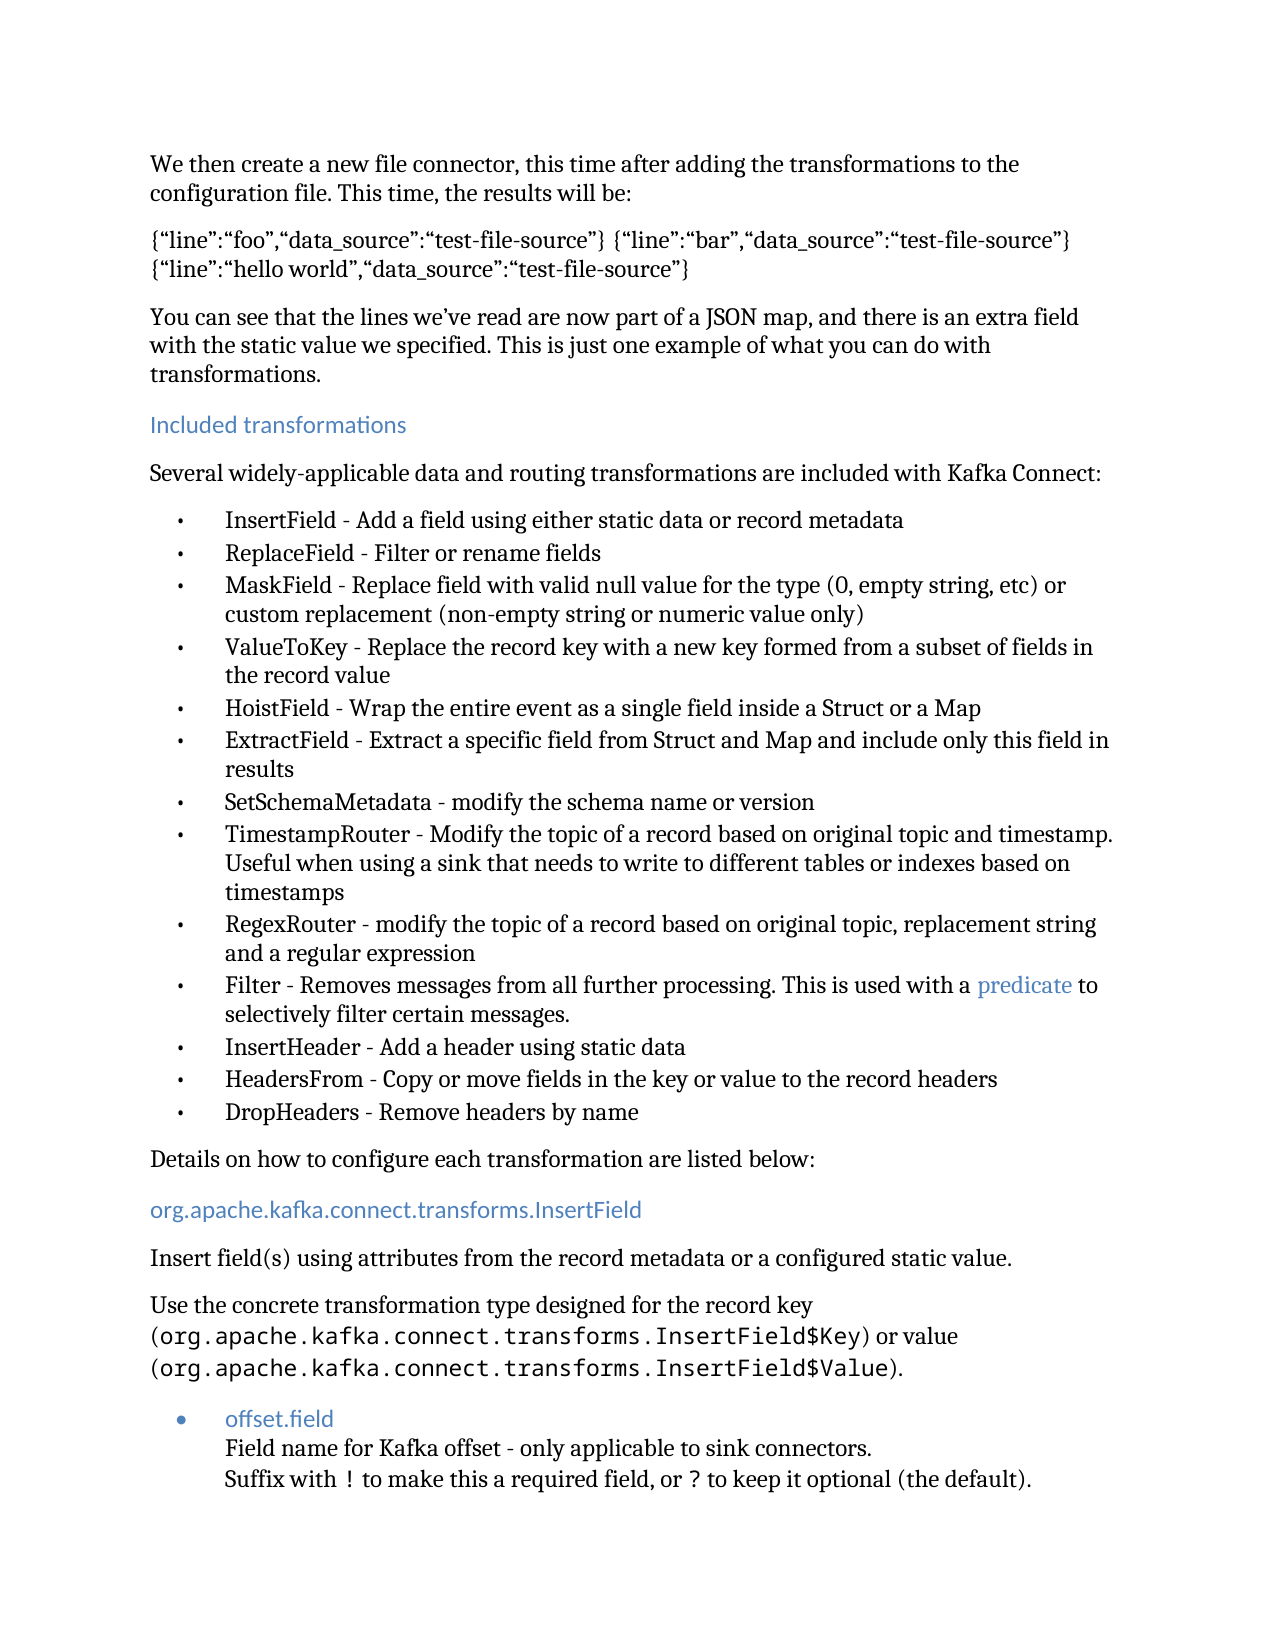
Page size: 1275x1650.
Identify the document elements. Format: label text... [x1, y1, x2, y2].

subtitle offset.field [175, 1403, 1125, 1434]
list ReplaceField - Filter or rename fields [175, 539, 1125, 568]
list InsertField - Add a field using either static data or record metadata [175, 506, 1125, 535]
list HoistField - Wrap the entire event as a single field inside a Struct or a Map [175, 694, 1125, 723]
list Filter - Removes messages from all further processing. This is used with a predicate to selectively filter certain messages. [175, 971, 1125, 1029]
list DropHeaders - Remove headers by name [175, 1098, 1125, 1126]
text Use the concrete transformation type designed for the record key (org.apache.kafka.connect.transforms.InsertField$Key) or value (org.apache.kafka.connect.transforms.InsertField$Value). [150, 1291, 1125, 1383]
text Details on how to configure each transformation are listed below: [150, 1145, 1125, 1174]
list SetSchemaMetadata - modify the schema name or version [175, 788, 1125, 816]
list TimestampRouter - Modify the topic of a record based on original topic and timestamp. Useful when using a sink that needs to write to different tables or indexes based on timestamps [175, 820, 1125, 906]
list InsertHeader - Add a header using static data [175, 1033, 1125, 1061]
list MaskField - Replace field with valid null value for the type (0, empty string, etc) or custom replacement (non-empty string or numeric value only) [175, 571, 1125, 629]
list RegexRouter - modify the topic of a record based on original topic, replacement string and a regular expression [175, 910, 1125, 968]
text We then create a new file connector, this time after adding the transformations to the configuration file. This time, the results will be: [150, 150, 1125, 207]
text Insert field(s) using attributes from the record metadata or a configured static value. [150, 1244, 1125, 1273]
list Field name for Kafka offset - only applicable to sink connectors. Suffix with ! to make this a required field, or ? to keep it optional (the default). [175, 1434, 1125, 1494]
list HeadersFrom - Copy or move fields in the key or value to the record headers [175, 1065, 1125, 1094]
subtitle org.apache.kafka.connect.transforms.InsertField [150, 1195, 1125, 1225]
text {“line”:“foo”,“data_source”:“test-file-source”} {“line”:“bar”,“data_source”:“test-file-source”} {“line”:“hello world”,“data_source”:“test-file-source”} [150, 226, 1125, 284]
text Several widely-applicable data and routing transformations are included with Kafka Connect: [150, 459, 1125, 488]
subtitle Included transformations [150, 409, 1125, 440]
text You can see that the lines we’ve read are now part of a JSON map, and there is an extra field with the static value we specified. This is just one example of what you can do with transformations. [150, 302, 1125, 389]
list ValueToKey - Replace the record key with a new key formed from a subset of fields in the record value [175, 633, 1125, 690]
list ExtractField - Extract a specific field from Struct and Map and include only this field in results [175, 726, 1125, 784]
